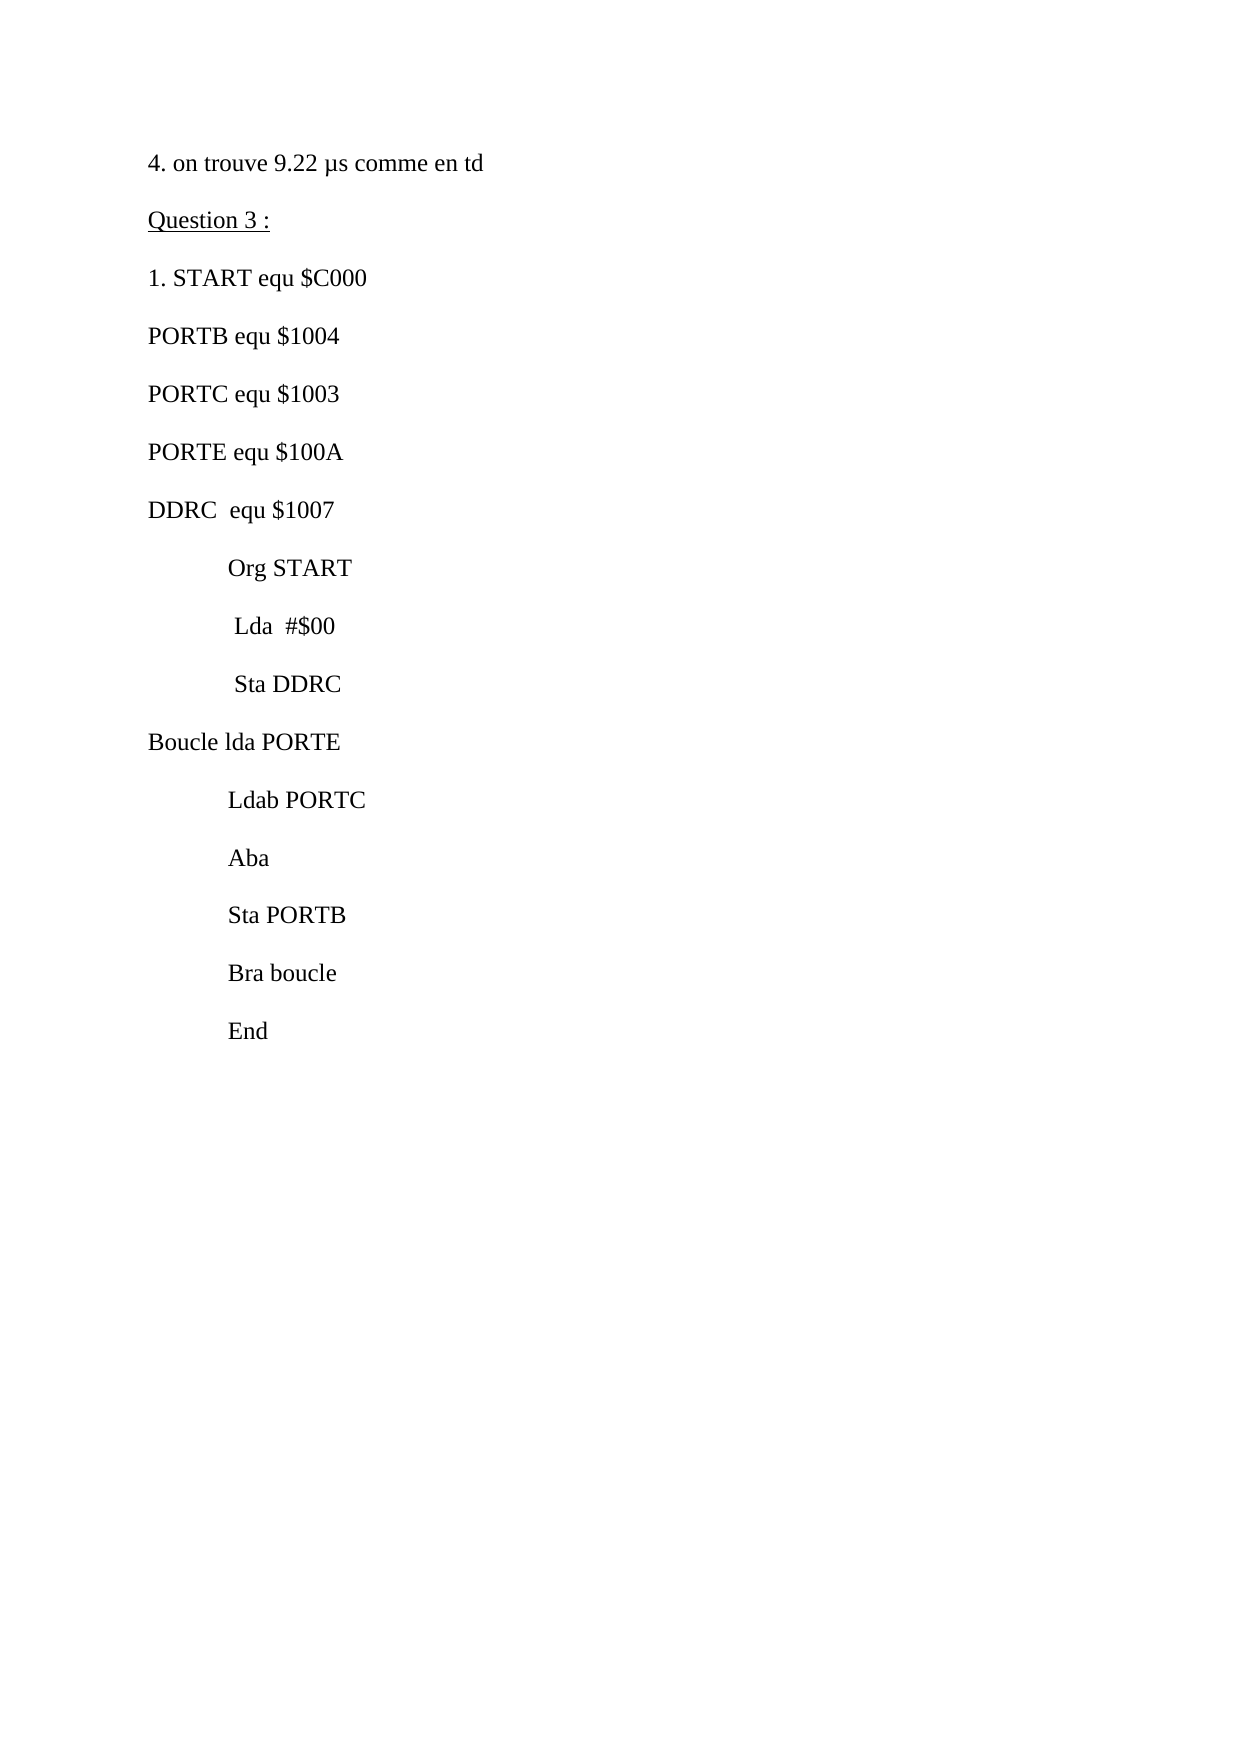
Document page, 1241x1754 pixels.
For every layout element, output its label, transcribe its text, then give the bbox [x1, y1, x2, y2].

text 1. START equ $C000 [148, 263, 1093, 292]
text PORTE equ $100A [148, 437, 1093, 466]
text Sta PORTB [148, 901, 1093, 929]
text Org START [148, 553, 1093, 582]
text Sta DDRC [148, 669, 1093, 698]
text PORTB equ $1004 [148, 321, 1093, 350]
text DDRC equ $1007 [148, 495, 1093, 524]
text 4. on trouve 9.22 µs comme en td [148, 148, 1093, 176]
text Ldab PORTC [148, 785, 1093, 813]
text Boucle lda PORTE [148, 727, 1093, 756]
text Aba [148, 843, 1093, 871]
text PORTC equ $1003 [148, 379, 1093, 408]
text Lda #$00 [148, 611, 1093, 640]
text Question 3 : [148, 206, 1093, 234]
text End [148, 1016, 1093, 1045]
text Bra boucle [148, 958, 1093, 987]
